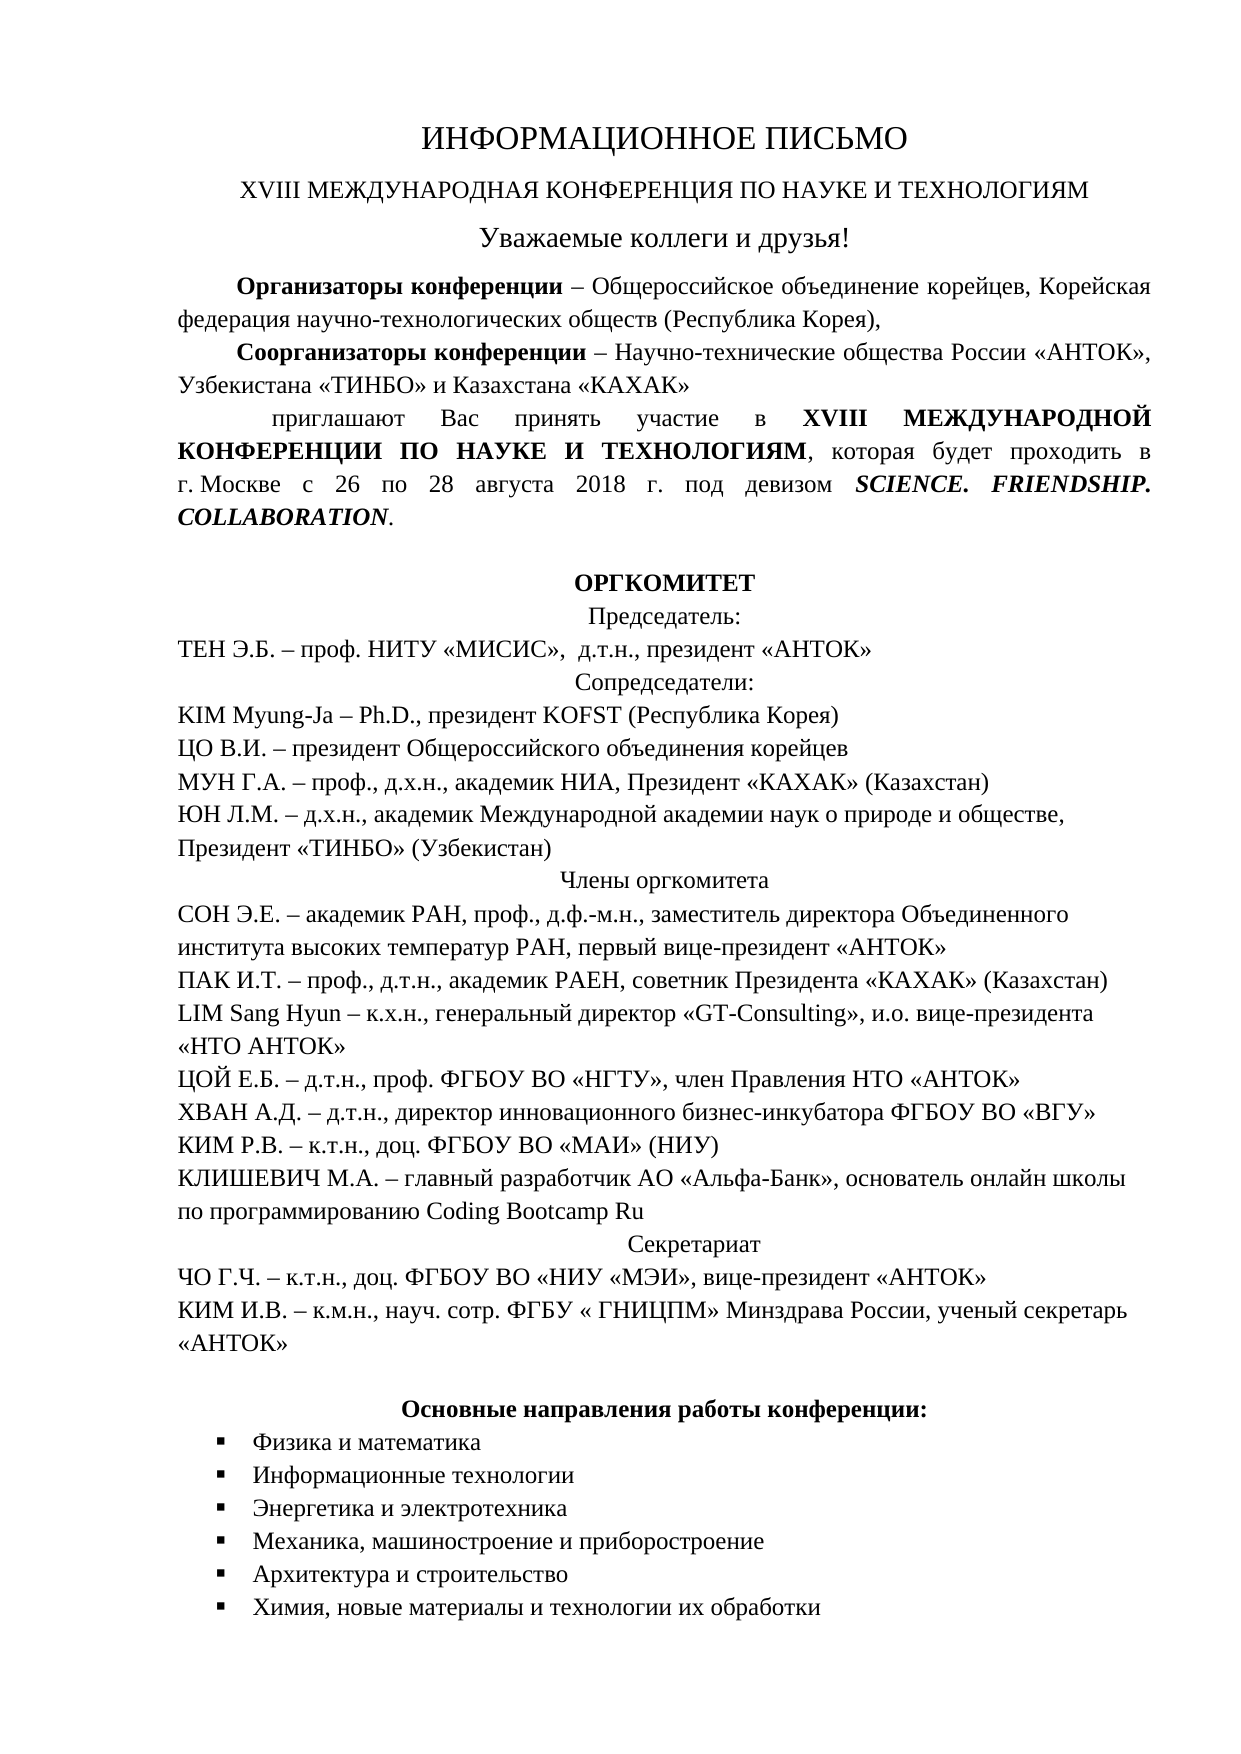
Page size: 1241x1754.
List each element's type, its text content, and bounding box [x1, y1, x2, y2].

list Механика, машиностроение и приборостроение [215, 1526, 1152, 1555]
text ЧО Г.Ч. – к.т.н., доц. ФГБОУ ВО «НИУ «МЭИ», вице-президент «АНТОК» [177, 1262, 1152, 1291]
text ОРГКОМИТЕТ [177, 568, 1152, 597]
text ХВАН А.Д. – д.т.н., директор инновационного бизнес-инкубатора ФГБОУ ВО «ВГУ» [177, 1097, 1152, 1126]
list Информационные технологии [215, 1460, 1152, 1489]
text Секретариат [177, 1229, 1152, 1258]
text KIM Myung-Ja – Ph.D., президент KOFST (Республика Корея) [177, 701, 1152, 729]
text КИМ Р.В. – к.т.н., доц. ФГБОУ ВО «МАИ» (НИУ) [177, 1130, 1152, 1158]
text XVIII МЕЖДУНАРОДНАЯ КОНФЕРЕНЦИЯ ПО НАУКЕ И ТЕХНОЛОГИЯМ [177, 175, 1152, 203]
text КЛИШЕВИЧ М.А. – главный разработчик АО «Альфа-Банк», основатель онлайн школы по программированию Coding Bootcamp Ru [177, 1163, 1152, 1224]
list Энергетика и электротехника [215, 1493, 1152, 1522]
text ЮН Л.М. – д.х.н., академик Международной академии наук о природе и обществе, Президент «ТИНБО» (Узбекистан) [177, 799, 1152, 861]
text КИМ И.В. – к.м.н., науч. сотр. ФГБУ « ГНИЦПМ» Минздрава России, ученый секретарь «АНТОК» [177, 1295, 1152, 1357]
text ЦОЙ Е.Б. – д.т.н., проф. ФГБОУ ВО «НГТУ», член Правления НТО «АНТОК» [177, 1064, 1152, 1092]
list Химия, новые материалы и технологии их обработки [215, 1592, 1152, 1621]
text МУН Г.А. – проф., д.х.н., академик НИА, Президент «КАХАК» (Казахстан) [177, 767, 1152, 795]
text Соорганизаторы конференции – Научно-технические общества России «АНТОК», Узбекистана «ТИНБО» и Казахстана «КАХАК» [177, 337, 1152, 399]
text ПАК И.Т. – проф., д.т.н., академик РАЕН, советник Президента «КАХАК» (Казахстан) [177, 965, 1152, 993]
text Сопредседатели: [177, 667, 1152, 696]
text СОН Э.Е. – академик РАН, проф., д.ф.-м.н., заместитель директора Объединенного института высоких температур РАН, первый вице-президент «АНТОК» [177, 899, 1152, 960]
text LIM Sang Hyun – к.х.н., генеральный директор «GT-Consulting», и.о. вице-президента «НТО АНТОК» [177, 998, 1152, 1059]
list Физика и математика [215, 1427, 1152, 1456]
text Уважаемые коллеги и друзья! [177, 220, 1152, 254]
text ТЕН Э.Б. – проф. НИТУ «МИСИС», д.т.н., президент «АНТОК» [177, 634, 1152, 663]
text Председатель: [177, 601, 1152, 630]
text Основные направления работы конференции: [177, 1394, 1152, 1423]
text Организаторы конференции – Общероссийское объединение корейцев, Корейская федерация научно-технологических обществ (Республика Корея), [177, 271, 1152, 333]
list Архитектура и строительство [215, 1559, 1152, 1588]
text ЦО В.И. – президент Общероссийского объединения корейцев [177, 733, 1152, 762]
text ИНФОРМАЦИОННОЕ ПИСЬМО [177, 118, 1152, 156]
text приглашают Вас принять участие в XVIII МЕЖДУНАРОДНОЙ КОНФЕРЕНЦИИ ПО НАУКЕ И ТЕХНОЛОГИЯМ, которая будет проходить в г. Москве с 26 по 28 августа 2018 г. под девизом SCIENCE. FRIENDSHIP. COLLABORATION. [177, 403, 1152, 531]
text Члены оргкомитета [177, 866, 1152, 894]
